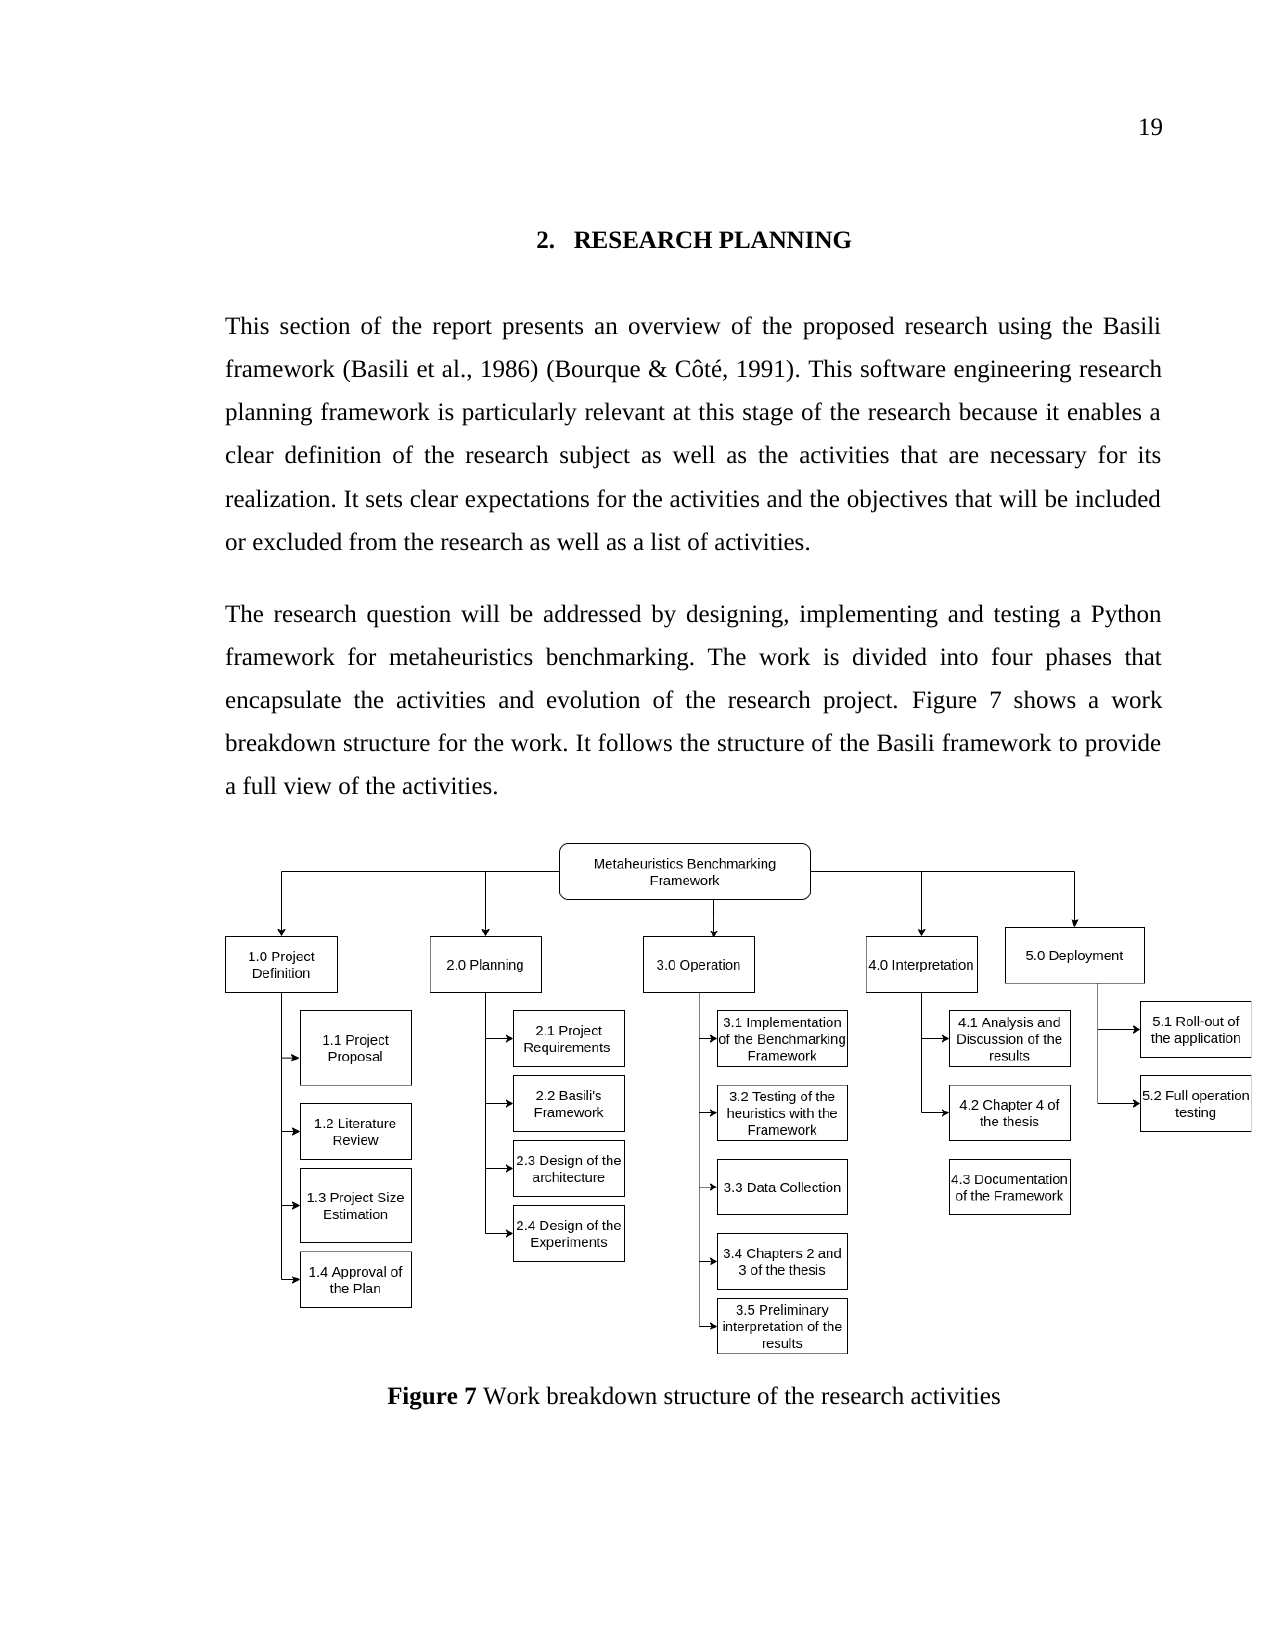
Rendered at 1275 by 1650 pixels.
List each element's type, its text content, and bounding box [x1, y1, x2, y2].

text This section of the report presents an overview of the proposed research using the Basili framework (Basili et al., 1986) (Bourque & Côté, 1991). This software engineering research planning framework is particularly relevant at this stage of the research because it enables a clear definition of the research subject as well as the activities that are necessary for its realization. It sets clear expectations for the activities and the objectives that will be included or excluded from the research as well as a list of activities. [225, 311, 1163, 556]
subtitle RESEARCH PLANNING [225, 225, 1163, 254]
text The research question will be addressed by designing, implementing and testing a Python framework for metaheuristics benchmarking. The work is divided into four phases that encapsulate the activities and evolution of the research project. Figure 7 shows a work breakdown structure for the work. It follows the structure of the Basili framework to provide a full view of the activities. [225, 599, 1163, 800]
text Figure 7 Work breakdown structure of the research activities [225, 1381, 1163, 1410]
picture [225, 843, 1252, 1354]
